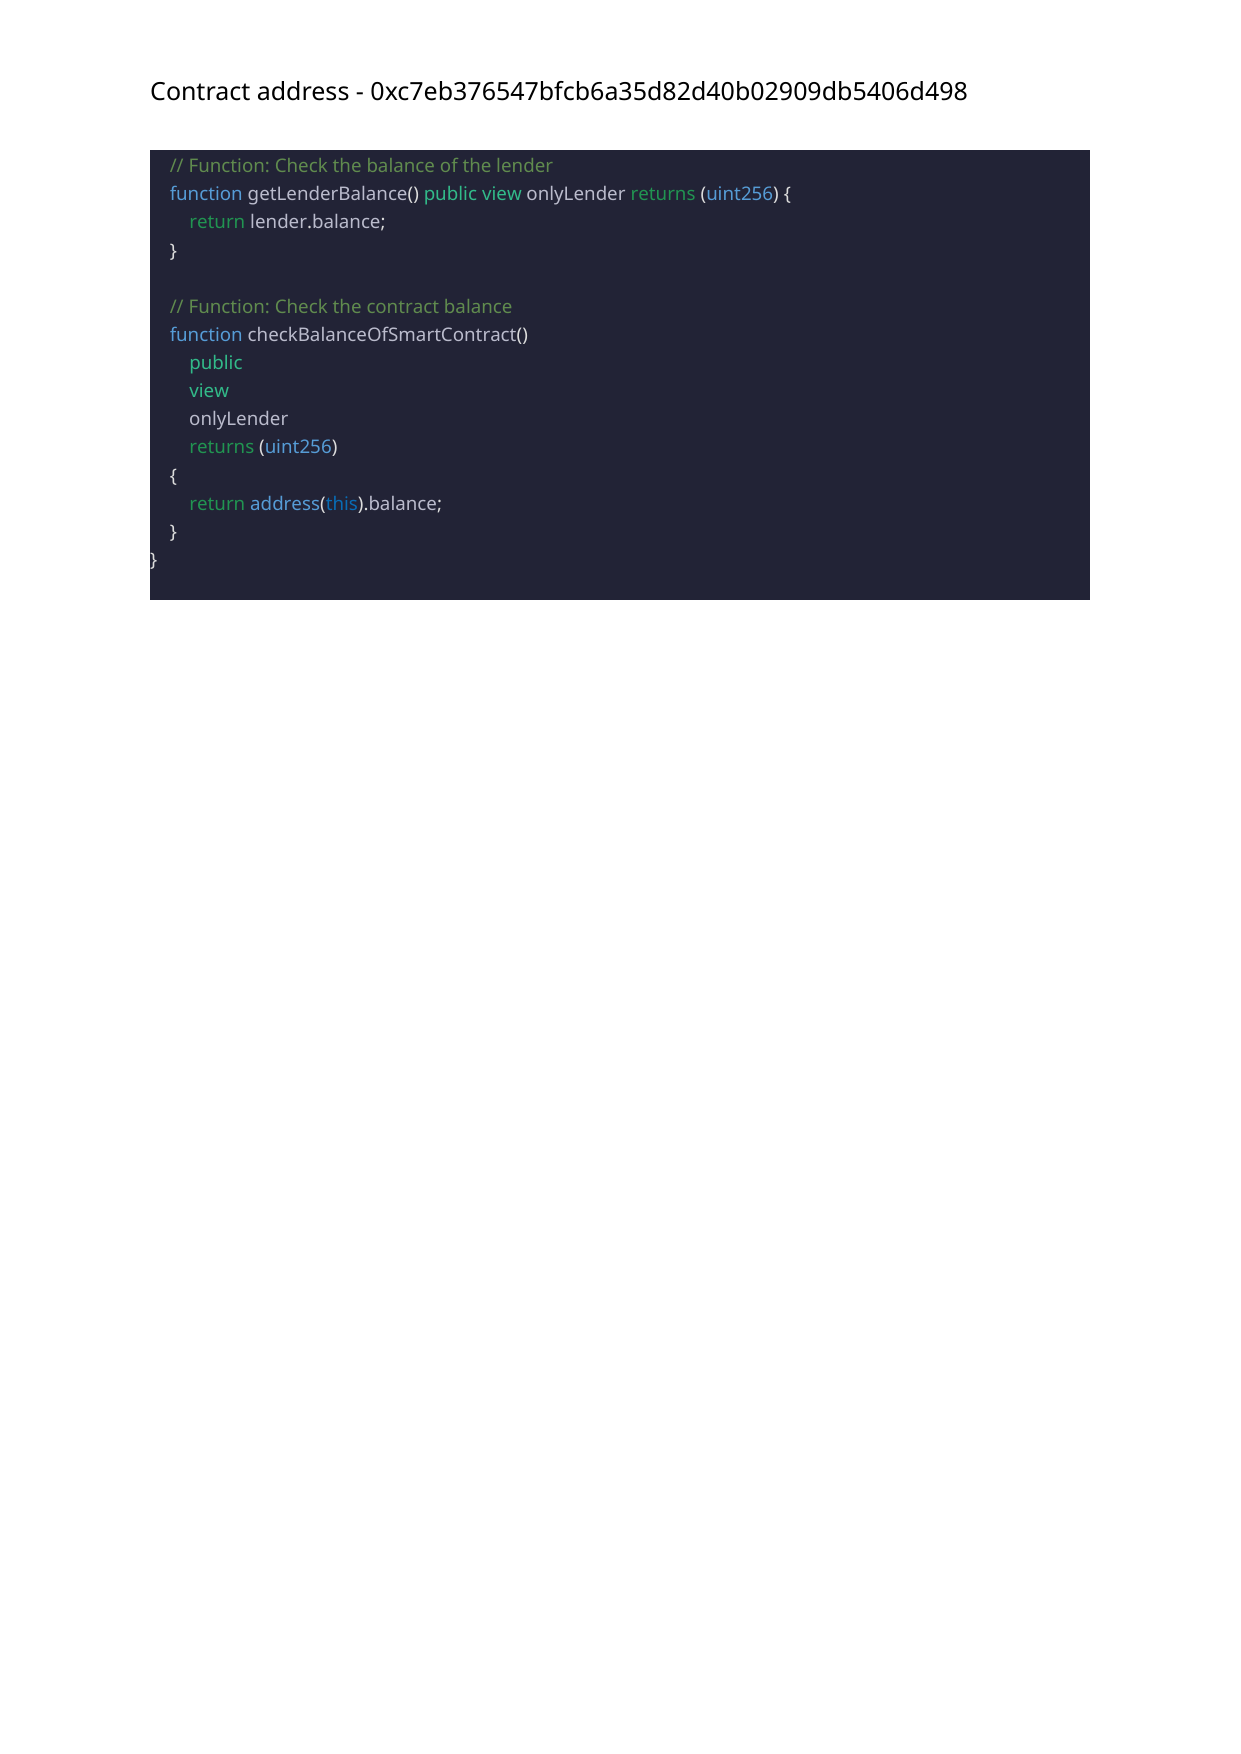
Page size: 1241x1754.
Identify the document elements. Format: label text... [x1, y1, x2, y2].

text // Function: Check the contract balance [150, 291, 1090, 319]
text onlyLender [150, 403, 1090, 431]
text // Function: Check the balance of the lender [150, 150, 1090, 178]
text returns (uint256) [150, 431, 1090, 459]
text } [150, 234, 1090, 262]
text } [150, 544, 1090, 572]
text return address(this).balance; [150, 487, 1090, 516]
text { [150, 459, 1090, 487]
text view [150, 375, 1090, 403]
text public [150, 347, 1090, 375]
text } [150, 516, 1090, 544]
text return lender.balance; [150, 206, 1090, 234]
text function checkBalanceOfSmartContract() [150, 319, 1090, 347]
text function getLenderBalance() public view onlyLender returns (uint256) { [150, 178, 1090, 206]
